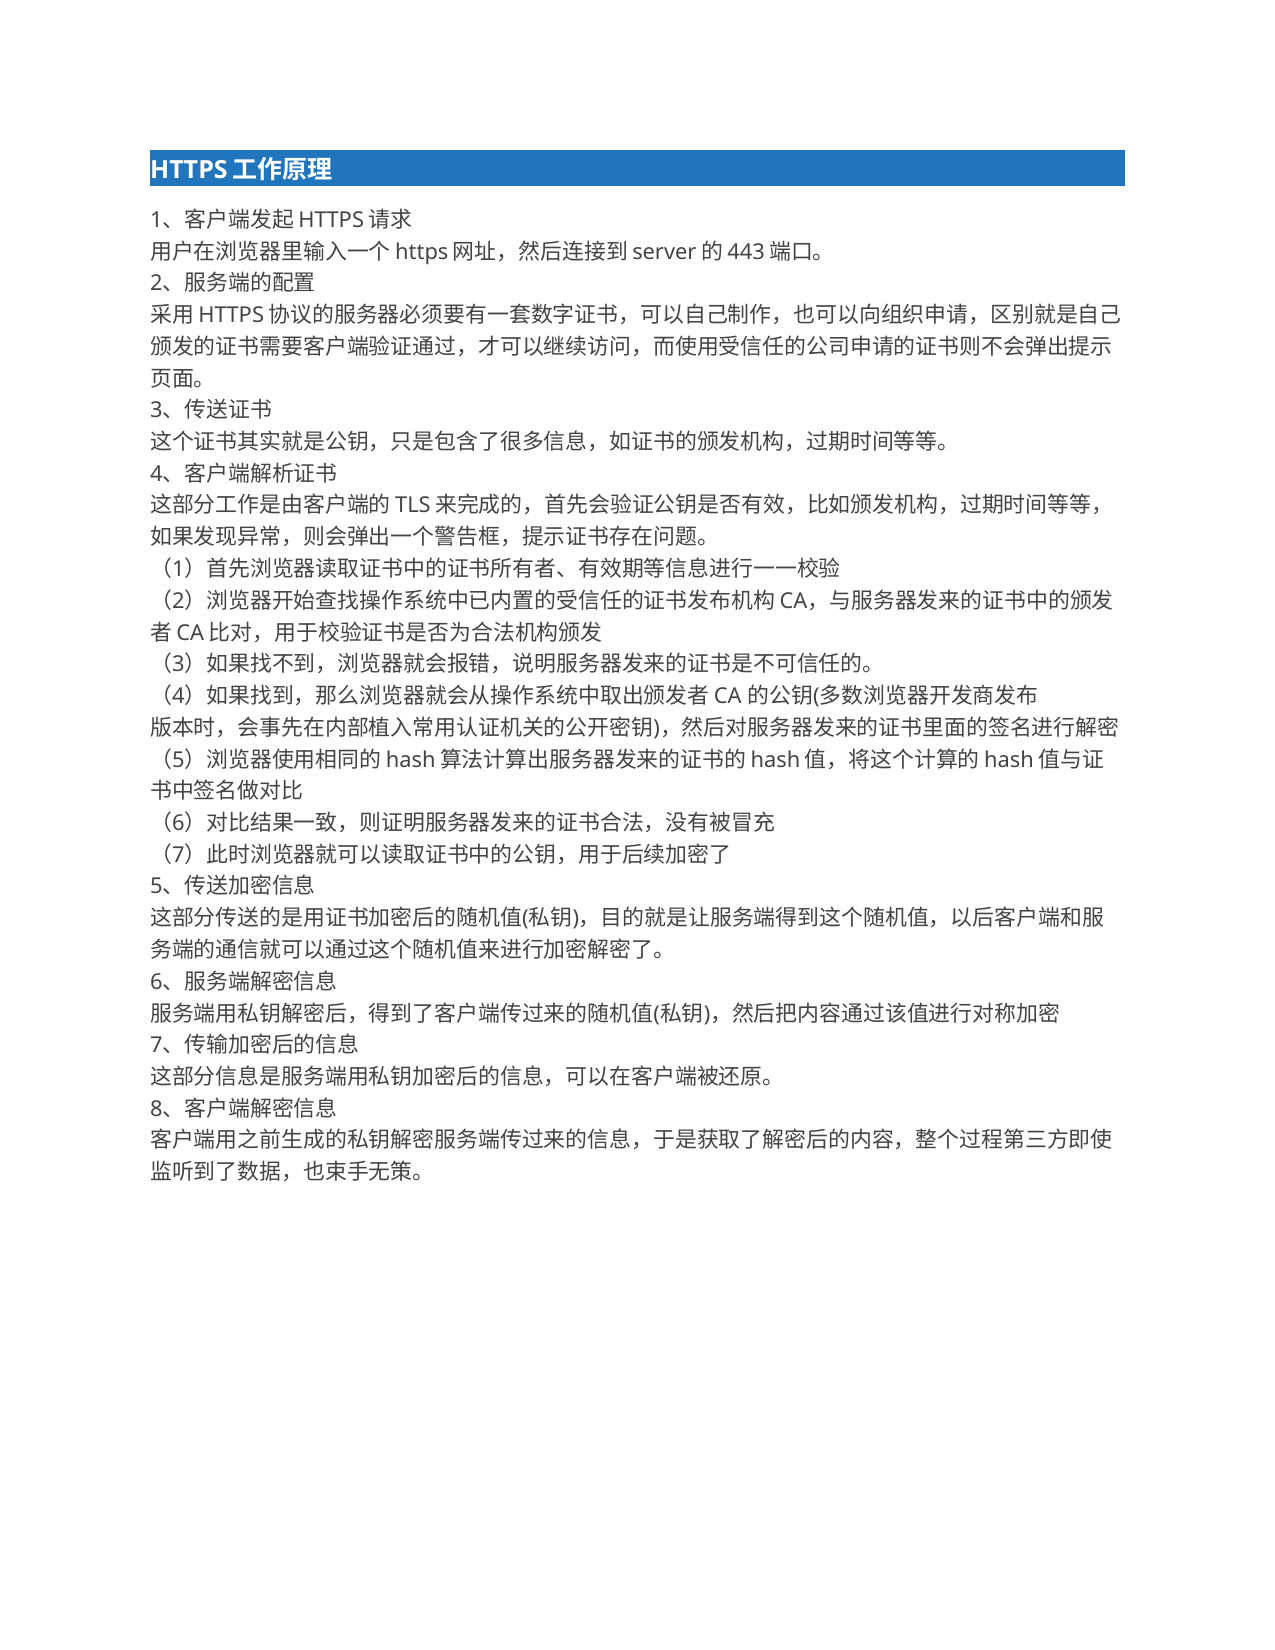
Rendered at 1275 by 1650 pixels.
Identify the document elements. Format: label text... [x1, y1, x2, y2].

text HTTPS工作原理 [150, 150, 1125, 186]
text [150, 202, 1125, 1186]
